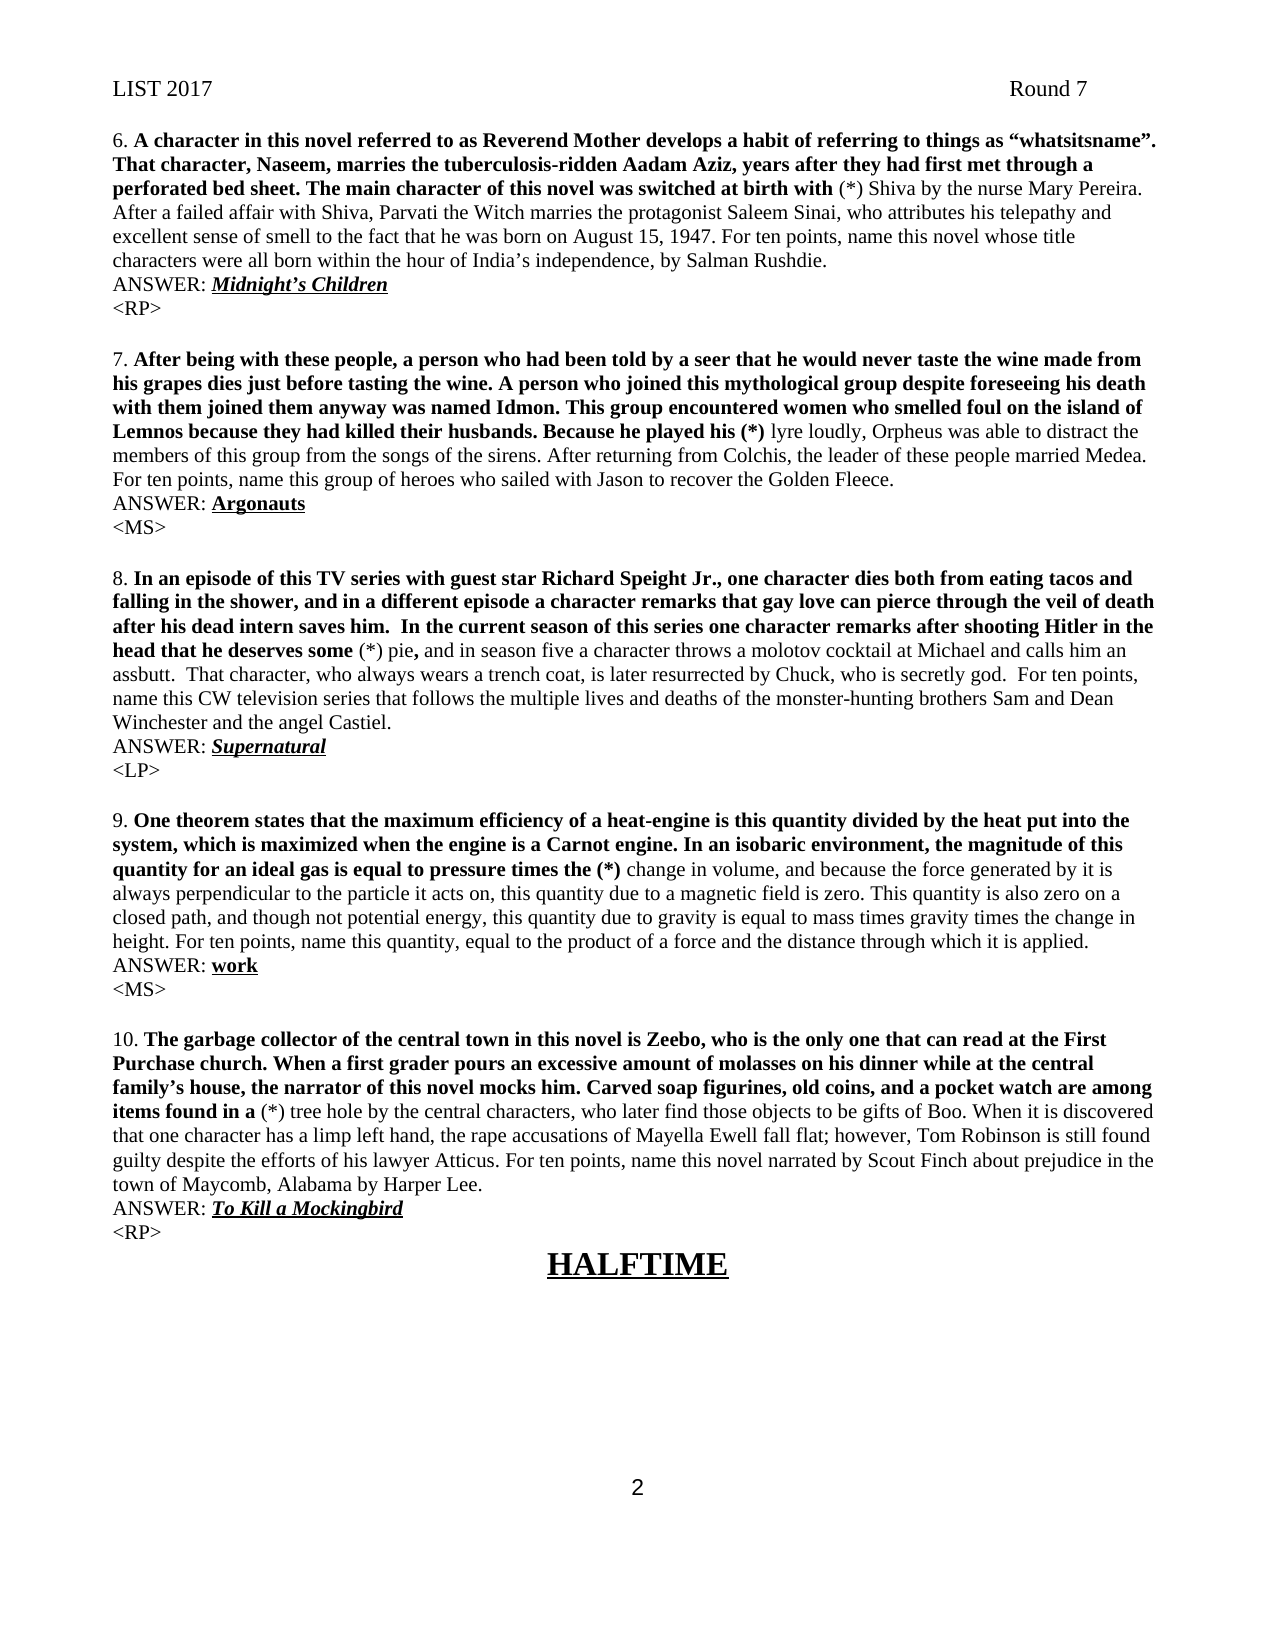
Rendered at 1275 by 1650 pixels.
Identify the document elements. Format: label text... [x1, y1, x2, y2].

text ANSWER: Midnight’s Children [112, 272, 1162, 296]
text 10. The garbage collector of the central town in this novel is Zeebo, who is the only one that can read at the First Purchase church. When a first grader pours an excessive amount of molasses on his dinner while at the central family’s house, the narrator of this novel mocks him. Carved soap figurines, old coins, and a pocket watch are among items found in a (*) tree hole by the central characters, who later find those objects to be gifts of Boo. When it is discovered that one character has a limp left hand, the rape accusations of Mayella Ewell fall flat; however, Tom Robinson is still found guilty despite the efforts of his lawyer Atticus. For ten points, name this novel narrated by Scout Finch about prejudice in the town of Maycomb, Alabama by Harper Lee. [112, 1027, 1162, 1196]
text <MS> [112, 977, 1162, 1001]
text ANSWER: Argonauts [112, 491, 1162, 515]
text <MS> [112, 515, 1162, 539]
text <LP> [112, 758, 1162, 782]
text 6. A character in this novel referred to as Reverend Mother develops a habit of referring to things as “whatsitsname”. That character, Naseem, marries the tuberculosis-ridden Aadam Aziz, years after they had first met through a perforated bed sheet. The main character of this novel was switched at birth with (*) Shiva by the nurse Mary Pereira. After a failed affair with Shiva, Parvati the Witch marries the protagonist Saleem Sinai, who attributes his telepathy and excellent sense of smell to the fact that he was born on August 15, 1947. For ten points, name this novel whose title characters were all born within the hour of India’s independence, by Salman Rushdie. [112, 128, 1162, 272]
text ANSWER: work [112, 953, 1162, 977]
text <RP> [112, 1220, 1162, 1244]
text ANSWER: To Kill a Mockingbird [112, 1196, 1162, 1220]
text <RP> [112, 296, 1162, 320]
text 9. One theorem states that the maximum efficiency of a heat-engine is this quantity divided by the heat put into the system, which is maximized when the engine is a Carnot engine. In an isobaric environment, the magnitude of this quantity for an ideal gas is equal to pressure times the (*) change in volume, and because the force generated by it is always perpendicular to the particle it acts on, this quantity due to a magnetic field is zero. This quantity is also zero on a closed path, and though not potential energy, this quantity due to gravity is equal to mass times gravity times the change in height. For ten points, name this quantity, equal to the product of a force and the distance through which it is applied. [112, 808, 1162, 953]
text ANSWER: Supernatural [112, 734, 1162, 758]
text 8. In an episode of this TV series with guest star Richard Speight Jr., one character dies both from eating tacos and falling in the shower, and in a different episode a character remarks that gay love can pierce through the veil of death after his dead intern saves him. In the current season of this series one character remarks after shooting Hitler in the head that he deserves some (*) pie, and in season five a character throws a molotov cocktail at Michael and calls him an assbutt. That character, who always wears a trench coat, is later resurrected by Chuck, who is secretly god. For ten points, name this CW television series that follows the multiple lives and deaths of the monster-hunting brothers Sam and Dean Winchester and the angel Castiel. [112, 565, 1162, 734]
text HALFTIME [112, 1244, 1162, 1282]
text 7. After being with these people, a person who had been told by a seer that he would never taste the wine made from his grapes dies just before tasting the wine. A person who joined this mythological group despite foreseeing his death with them joined them anyway was named Idmon. This group encountered women who smelled foul on the island of Lemnos because they had killed their husbands. Because he played his (*) lyre loudly, Orpheus was able to distract the members of this group from the songs of the sirens. After returning from Colchis, the leader of these people married Medea. For ten points, name this group of heroes who sailed with Jason to recover the Golden Fleece. [112, 347, 1162, 491]
